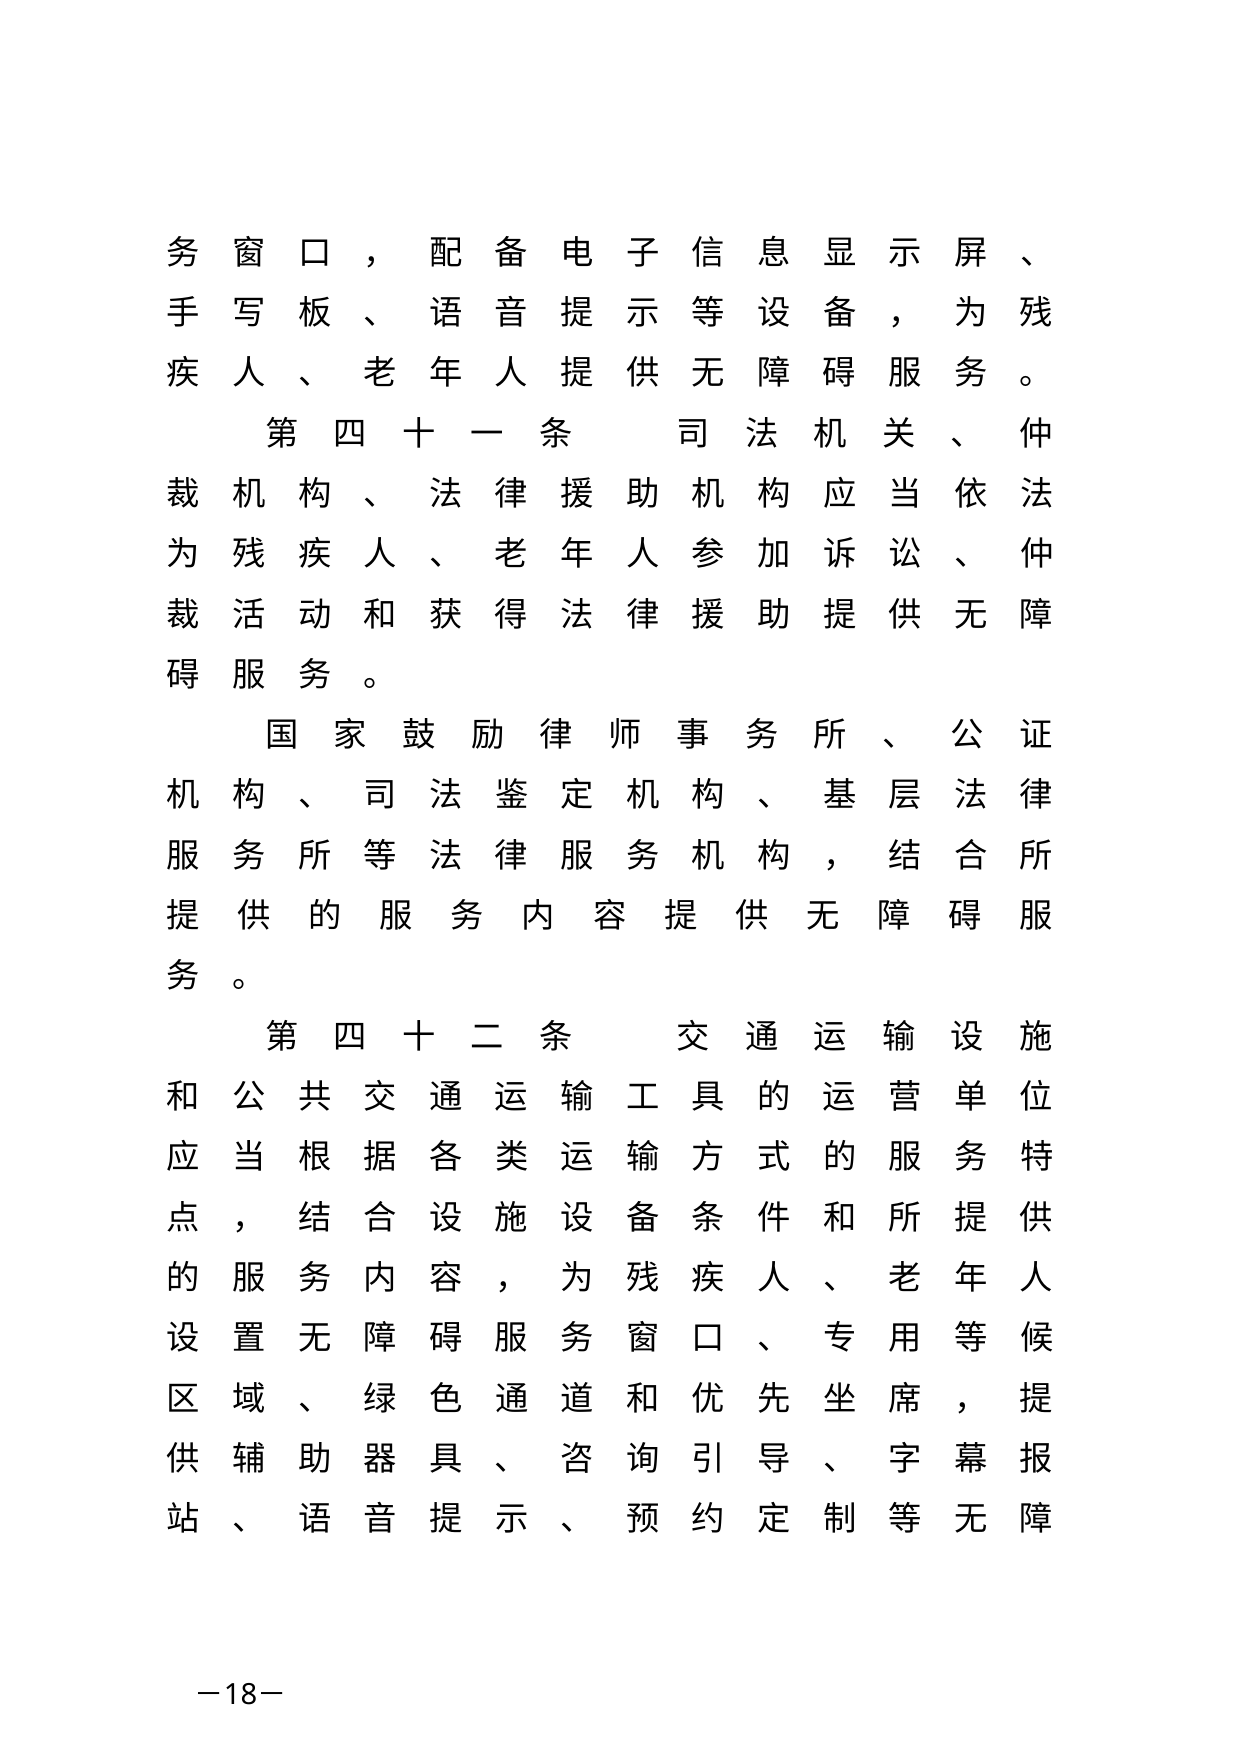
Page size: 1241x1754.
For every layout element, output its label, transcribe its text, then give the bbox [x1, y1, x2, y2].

text 国家鼓励律师事务所、公证机构、司法鉴定机构、基层法律服务所等法律服务机构，结合所提供的服务内容提供无障碍服务。 [167, 702, 1085, 1003]
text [167, 1003, 1085, 1546]
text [167, 219, 1085, 400]
text 第四十一条 司法机关、仲裁机构、法律援助机构应当依法为残疾人、老年人参加诉讼、仲裁活动和获得法律援助提供无障碍服务。 [167, 400, 1085, 702]
